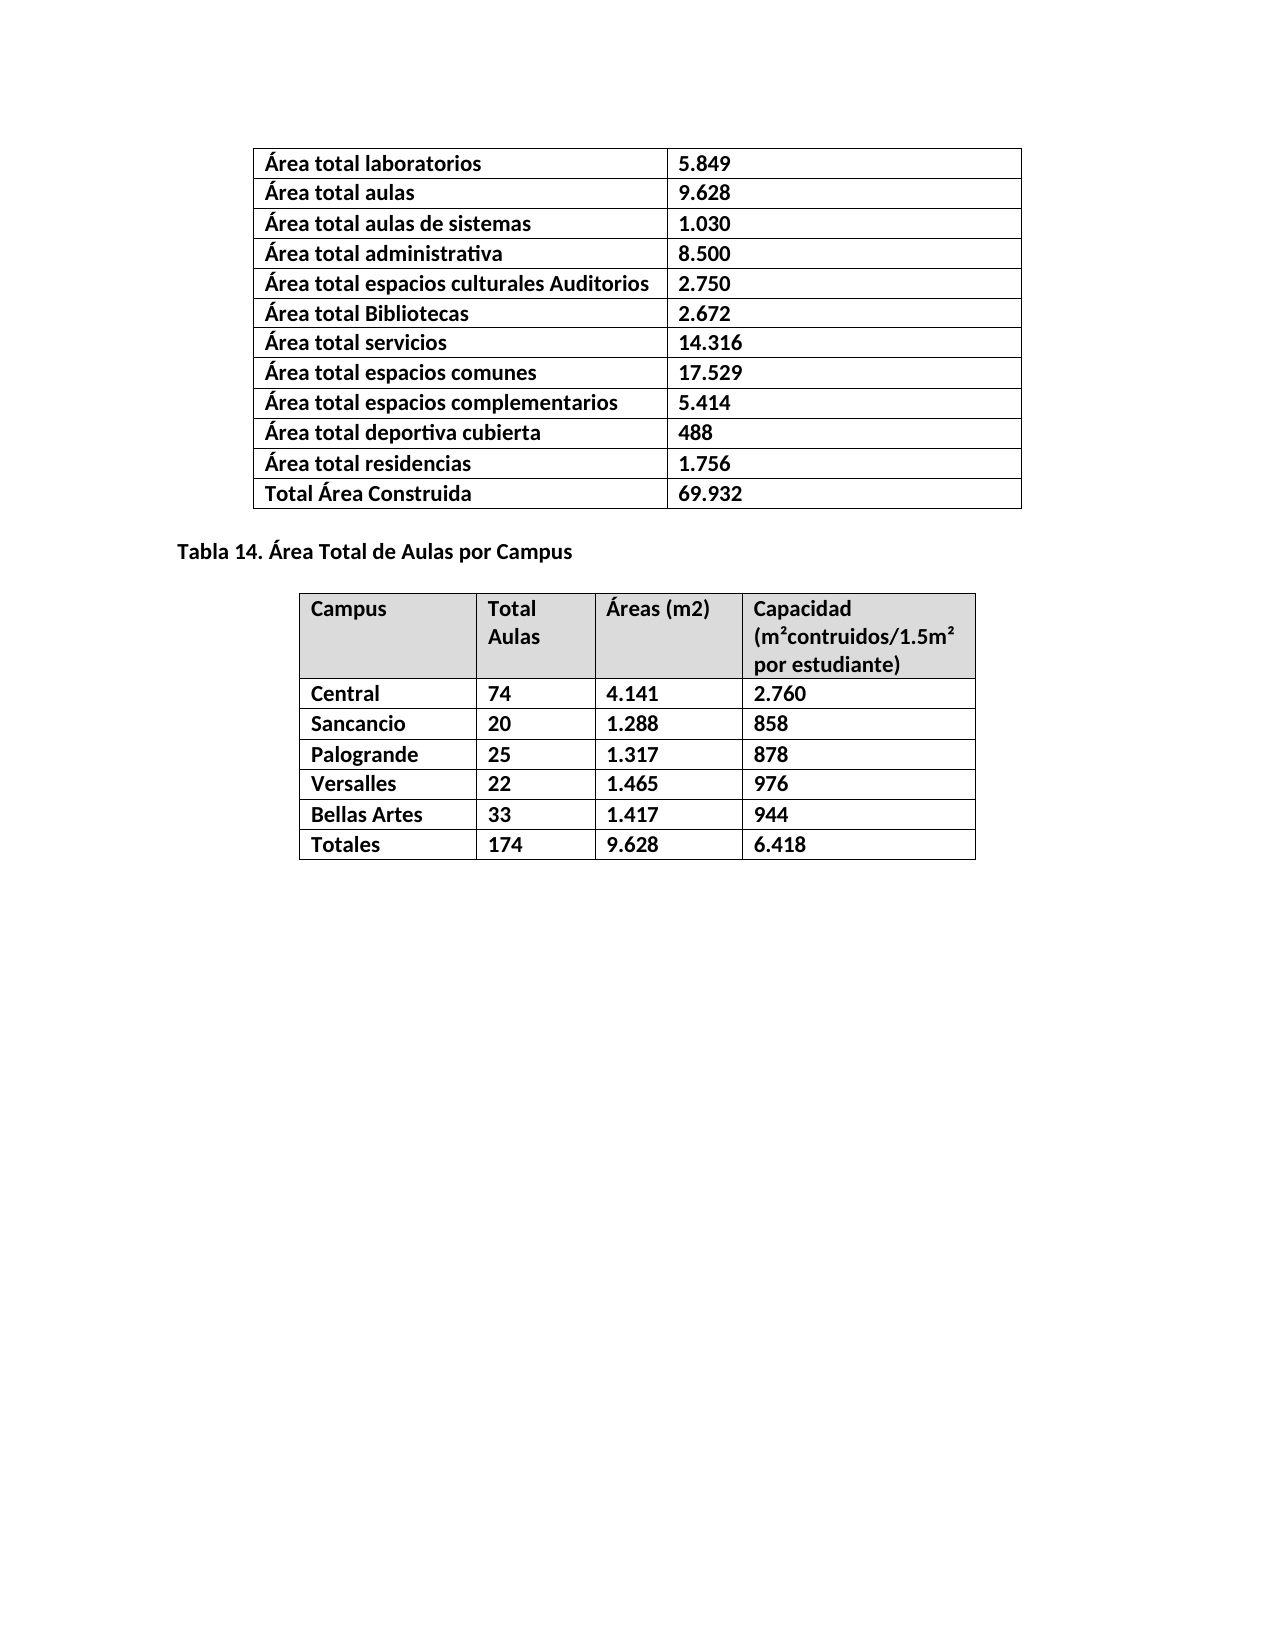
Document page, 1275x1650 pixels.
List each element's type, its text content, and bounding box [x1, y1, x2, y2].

table_cell Central [300, 679, 476, 708]
table_cell 944 [743, 800, 975, 829]
table_cell 1.030 [668, 209, 1021, 238]
table_cell 878 [743, 740, 975, 768]
table_cell 25 [477, 740, 595, 768]
table_cell 2.750 [668, 269, 1021, 298]
table_cell Área total espacios comunes [254, 358, 667, 387]
table_header Capacidad (m²contruidos/1.5m² por estudiante) [743, 594, 975, 678]
table_cell 1.417 [596, 800, 742, 829]
table_cell 4.141 [596, 679, 742, 708]
table_cell 20 [477, 709, 595, 739]
text Tabla 14. Área Total de Aulas por Campus [177, 537, 1098, 565]
table_cell 9.628 [668, 179, 1021, 208]
table_cell Área total espacios complementarios [254, 389, 667, 417]
table_header Total Aulas [477, 594, 595, 678]
table_header Áreas (m2) [596, 594, 742, 678]
table_cell Área total espacios culturales Auditorios [254, 269, 667, 298]
table_cell Palogrande [300, 740, 476, 768]
table_cell 858 [743, 709, 975, 739]
table_cell 69.932 [668, 479, 1021, 508]
table_cell 22 [477, 770, 595, 799]
table_cell 5.849 [668, 149, 1021, 177]
table_cell Área total residencias [254, 449, 667, 478]
table_cell 976 [743, 770, 975, 799]
table_cell 2.672 [668, 299, 1021, 327]
table_cell Área total laboratorios [254, 149, 667, 177]
table_cell 1.465 [596, 770, 742, 799]
table_cell 1.756 [668, 449, 1021, 478]
table_cell Área total aulas [254, 179, 667, 208]
table_cell Área total aulas de sistemas [254, 209, 667, 238]
table_cell Sancancio [300, 709, 476, 739]
table_cell 1.317 [596, 740, 742, 768]
table_cell 2.760 [743, 679, 975, 708]
table_cell 6.418 [743, 830, 975, 859]
table_cell Totales [300, 830, 476, 859]
table_cell Área total administrativa [254, 239, 667, 268]
table_cell Total Área Construida [254, 479, 667, 508]
table_cell Bellas Artes [300, 800, 476, 829]
table_cell Área total Bibliotecas [254, 299, 667, 327]
table_cell 174 [477, 830, 595, 859]
table_cell Área total servicios [254, 328, 667, 357]
table_cell Área total deportiva cubierta [254, 419, 667, 448]
table_cell 8.500 [668, 239, 1021, 268]
table_cell 33 [477, 800, 595, 829]
table_cell 9.628 [596, 830, 742, 859]
table_cell 5.414 [668, 389, 1021, 417]
table_cell 488 [668, 419, 1021, 448]
table_cell 14.316 [668, 328, 1021, 357]
table_header Campus [300, 594, 476, 678]
table_cell Versalles [300, 770, 476, 799]
table_cell 74 [477, 679, 595, 708]
table_cell 17.529 [668, 358, 1021, 387]
table_cell 1.288 [596, 709, 742, 739]
